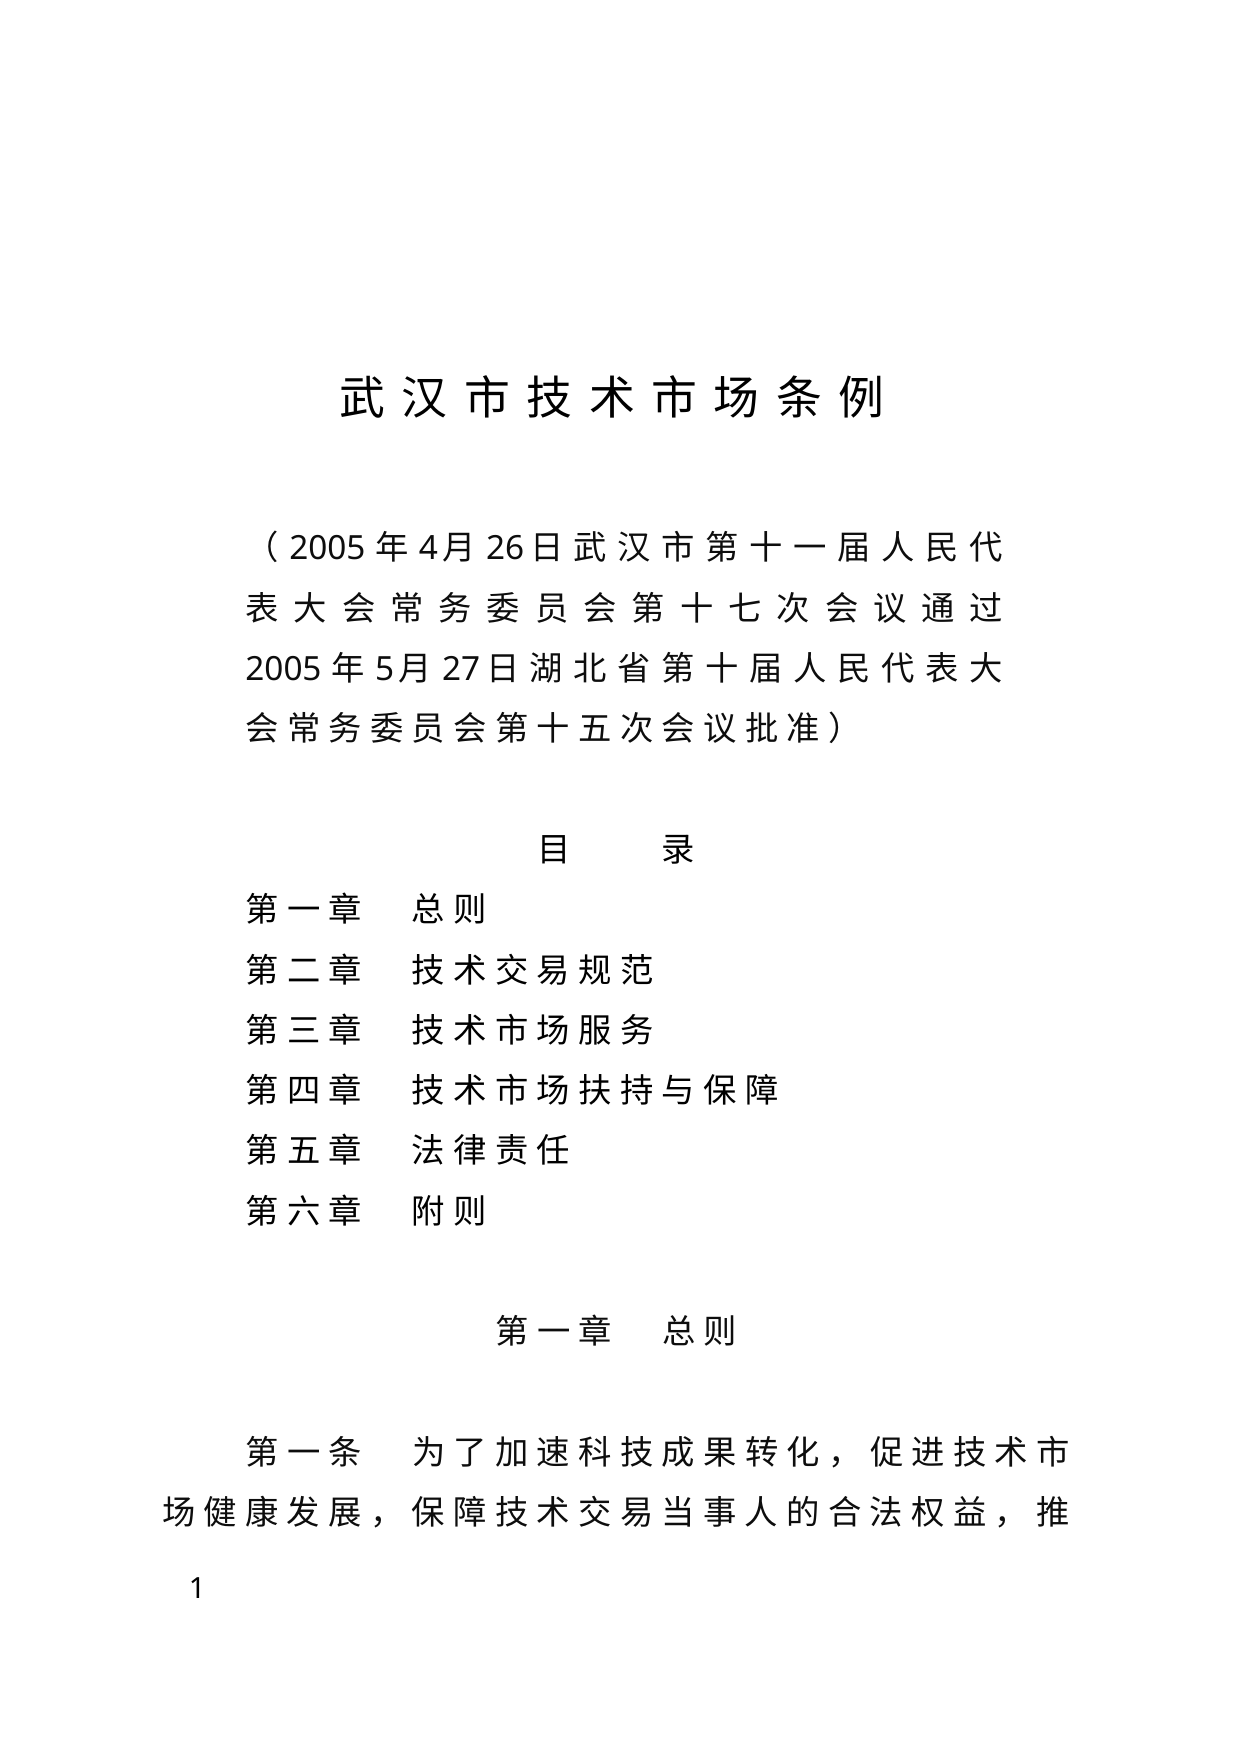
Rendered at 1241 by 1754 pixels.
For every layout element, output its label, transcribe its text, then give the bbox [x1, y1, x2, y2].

text 第四章 技术市场扶持与保障 [162, 1058, 1078, 1118]
text 第一章 总则 [162, 877, 1078, 937]
text 目 录 [162, 817, 1078, 877]
text （2005年4月26日武汉市第十一届人民代表大会常务委员会第十七次会议通过 2005年5月27日湖北省第十届人民代表大会常务委员会第十五次会议批准） [228, 515, 1012, 756]
text 第三章 技术市场服务 [162, 998, 1078, 1058]
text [162, 1420, 1078, 1540]
text 第六章 附则 [162, 1178, 1078, 1239]
text 第五章 法律责任 [162, 1118, 1078, 1178]
text 第二章 技术交易规范 [162, 937, 1078, 998]
text 武汉市技术市场条例 [162, 334, 1078, 455]
text 第一章 总则 [162, 1299, 1078, 1359]
